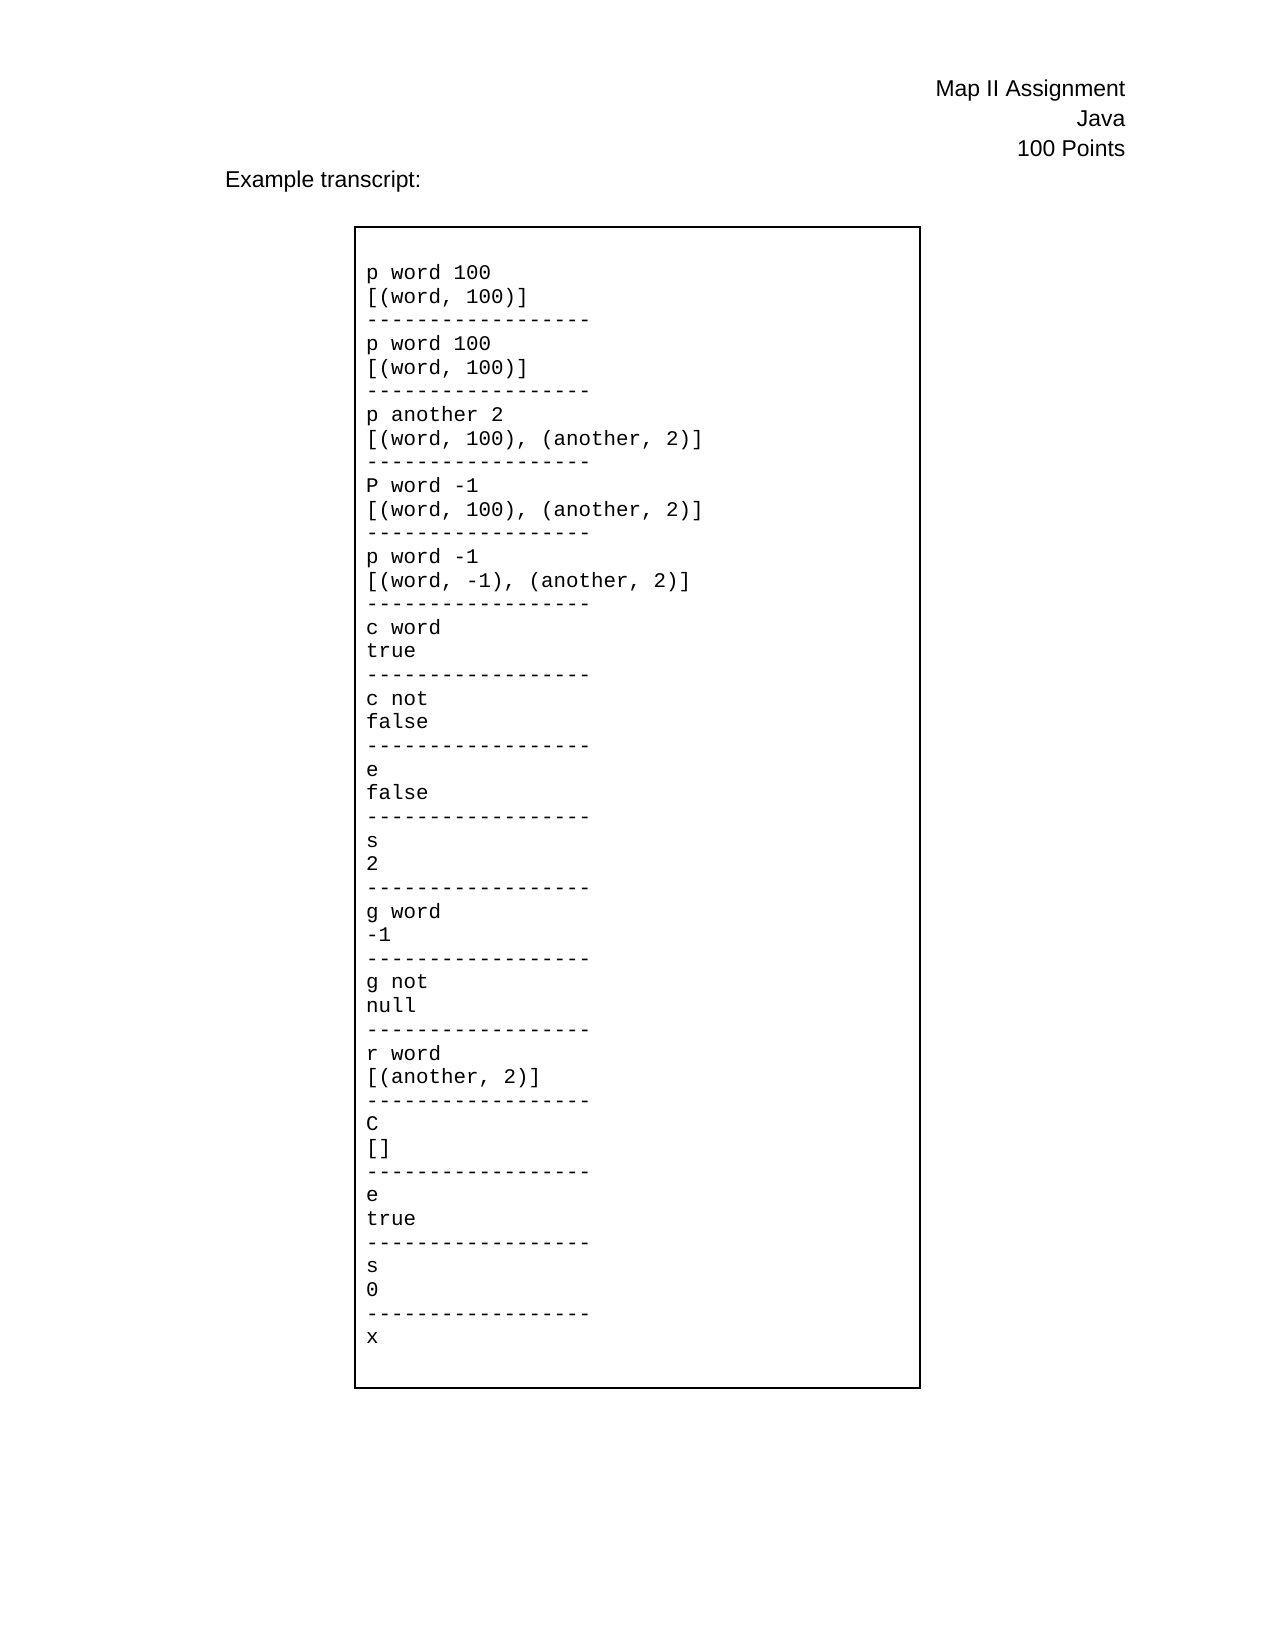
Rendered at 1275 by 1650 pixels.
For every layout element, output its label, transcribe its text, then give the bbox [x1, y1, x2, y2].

text Example transcript: [225, 166, 1125, 192]
table_header p word 100 [(word, 100)] ------------------ p word 100 [(word, 100)] ------------------ p another 2 [(word, 100), (another, 2)] ------------------ P word -1 [(word, 100), (another, 2)] ------------------ p word -1 [(word, -1), (another, 2)] ------------------ c word true ------------------ c not false ------------------ e false ------------------ s 2 ------------------ g word -1 ------------------ g not null ------------------ r word [(another, 2)] ------------------ C [] ------------------ e true ------------------ s 0 ------------------ x [356, 228, 919, 1387]
